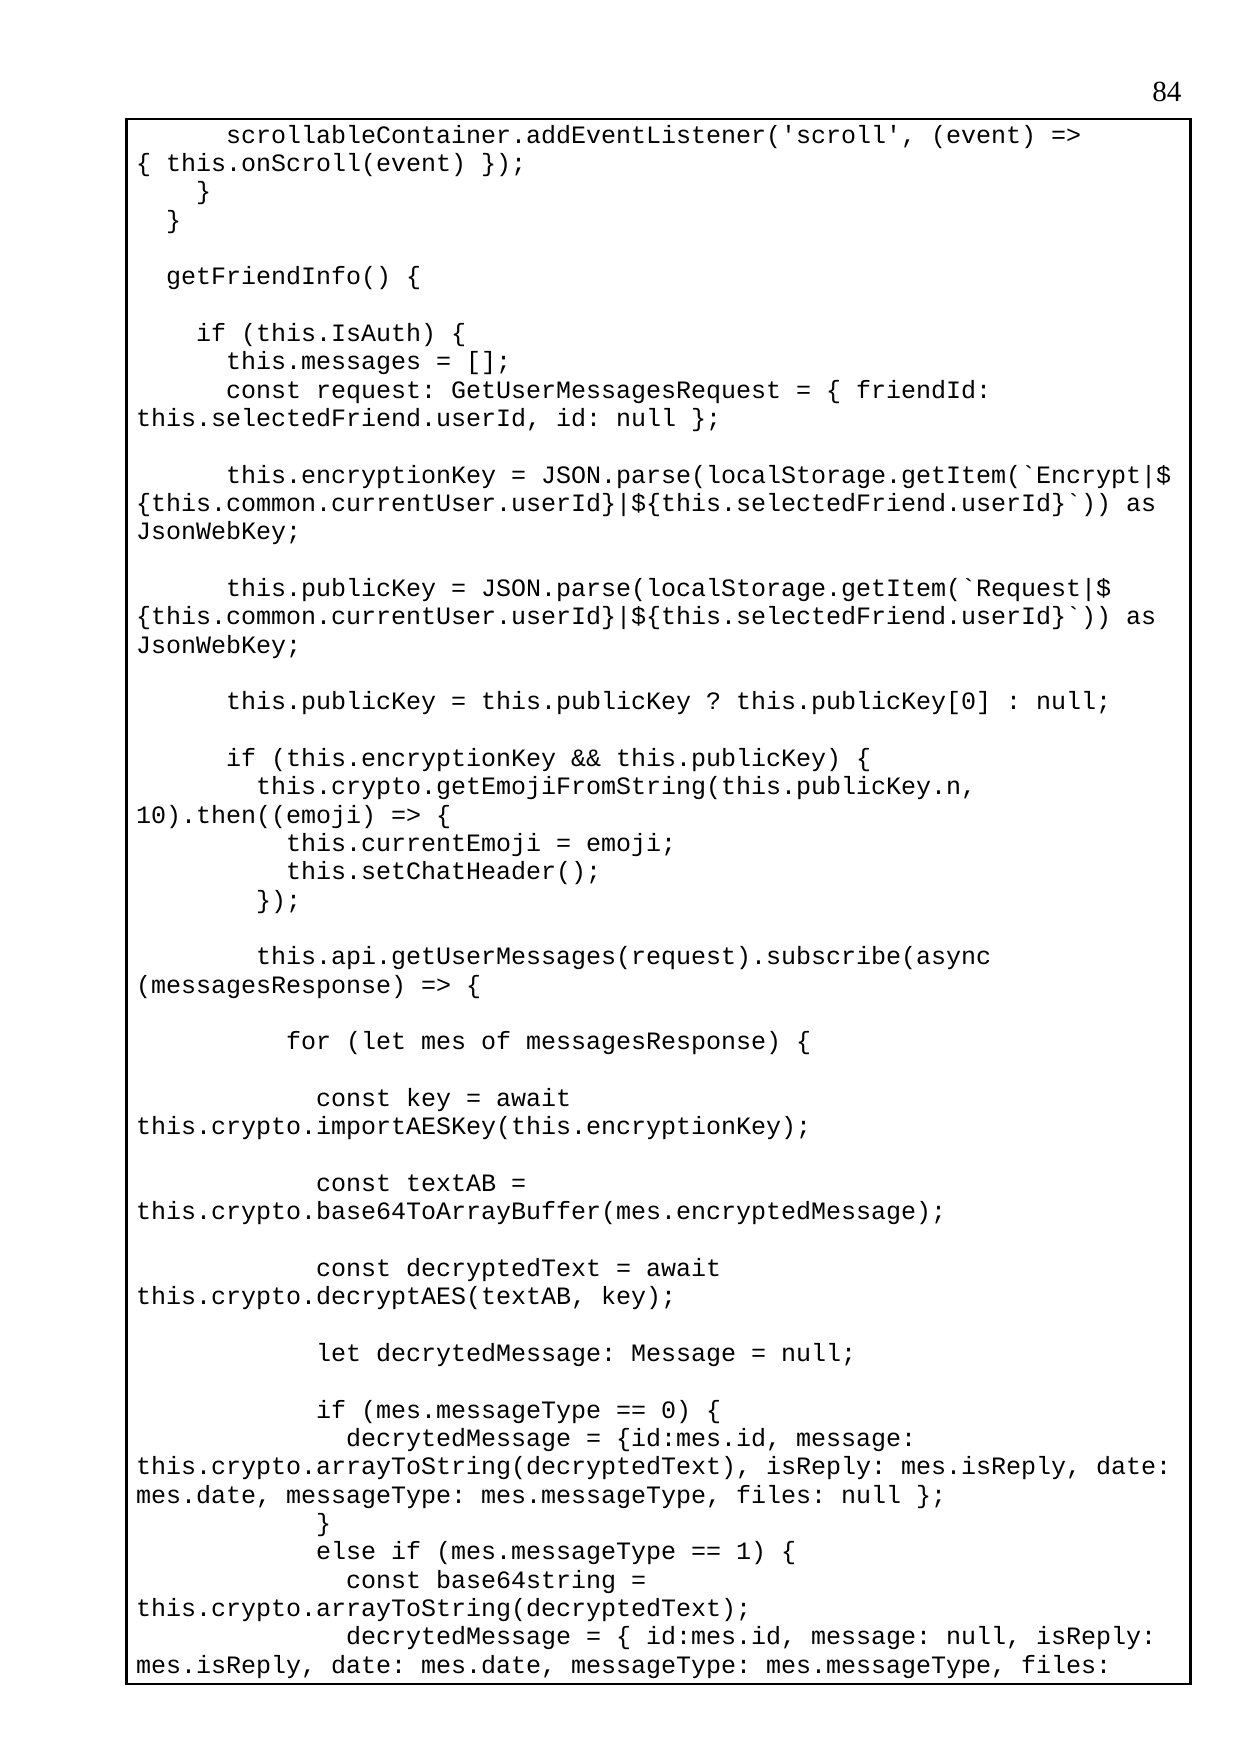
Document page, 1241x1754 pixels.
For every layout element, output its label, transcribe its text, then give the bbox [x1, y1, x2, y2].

text } [136, 207, 1181, 236]
text decrytedMessage = {id:mes.id, message: this.crypto.arrayToString(decryptedText), isReply: mes.isReply, date: mes.date, messageType: mes.messageType, files: null }; [136, 1426, 1181, 1511]
text if (this.encryptionKey && this.publicKey) { [136, 746, 1181, 774]
text }); [136, 887, 1181, 916]
text this.crypto.getEmojiFromString(this.publicKey.n, 10).then((emoji) => { [136, 774, 1181, 831]
text const base64string = this.crypto.arrayToString(decryptedText); [136, 1567, 1181, 1620]
text else if (mes.messageType == 1) { [136, 1539, 1181, 1567]
text this.publicKey = JSON.parse(localStorage.getItem(`Request|${this.common.currentUser.userId}|${this.selectedFriend.userId}`)) as JsonWebKey; [136, 576, 1181, 661]
text let decrytedMessage: Message = null; [136, 1341, 1181, 1369]
text } [136, 179, 1181, 207]
text const decryptedText = await this.crypto.decryptAES(textAB, key); [136, 1256, 1181, 1312]
text const key = await this.crypto.importAESKey(this.encryptionKey); [136, 1086, 1181, 1142]
text this.encryptionKey = JSON.parse(localStorage.getItem(`Encrypt|${this.common.currentUser.userId}|${this.selectedFriend.userId}`)) as JsonWebKey; [136, 462, 1181, 547]
text this.api.getUserMessages(request).subscribe(async (messagesResponse) => { [136, 944, 1181, 1001]
text this.messages = []; [136, 349, 1181, 377]
text getFriendInfo() { [136, 264, 1181, 292]
text for (let mes of messagesResponse) { [136, 1029, 1181, 1057]
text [128, 1620, 1189, 1683]
text this.setChatHeader(); [136, 859, 1181, 887]
text this.currentEmoji = emoji; [136, 831, 1181, 859]
text if (this.IsAuth) { [136, 321, 1181, 349]
text this.publicKey = this.publicKey ? this.publicKey[0] : null; [136, 689, 1181, 717]
text const request: GetUserMessagesRequest = { friendId: this.selectedFriend.userId, id: null }; [136, 377, 1181, 434]
text } [136, 1511, 1181, 1539]
text const textAB = this.crypto.base64ToArrayBuffer(mes.encryptedMessage); [136, 1171, 1181, 1227]
text if (mes.messageType == 0) { [136, 1397, 1181, 1426]
text scrollableContainer.addEventListener('scroll', (event) => { this.onScroll(event) }); [128, 120, 1189, 179]
